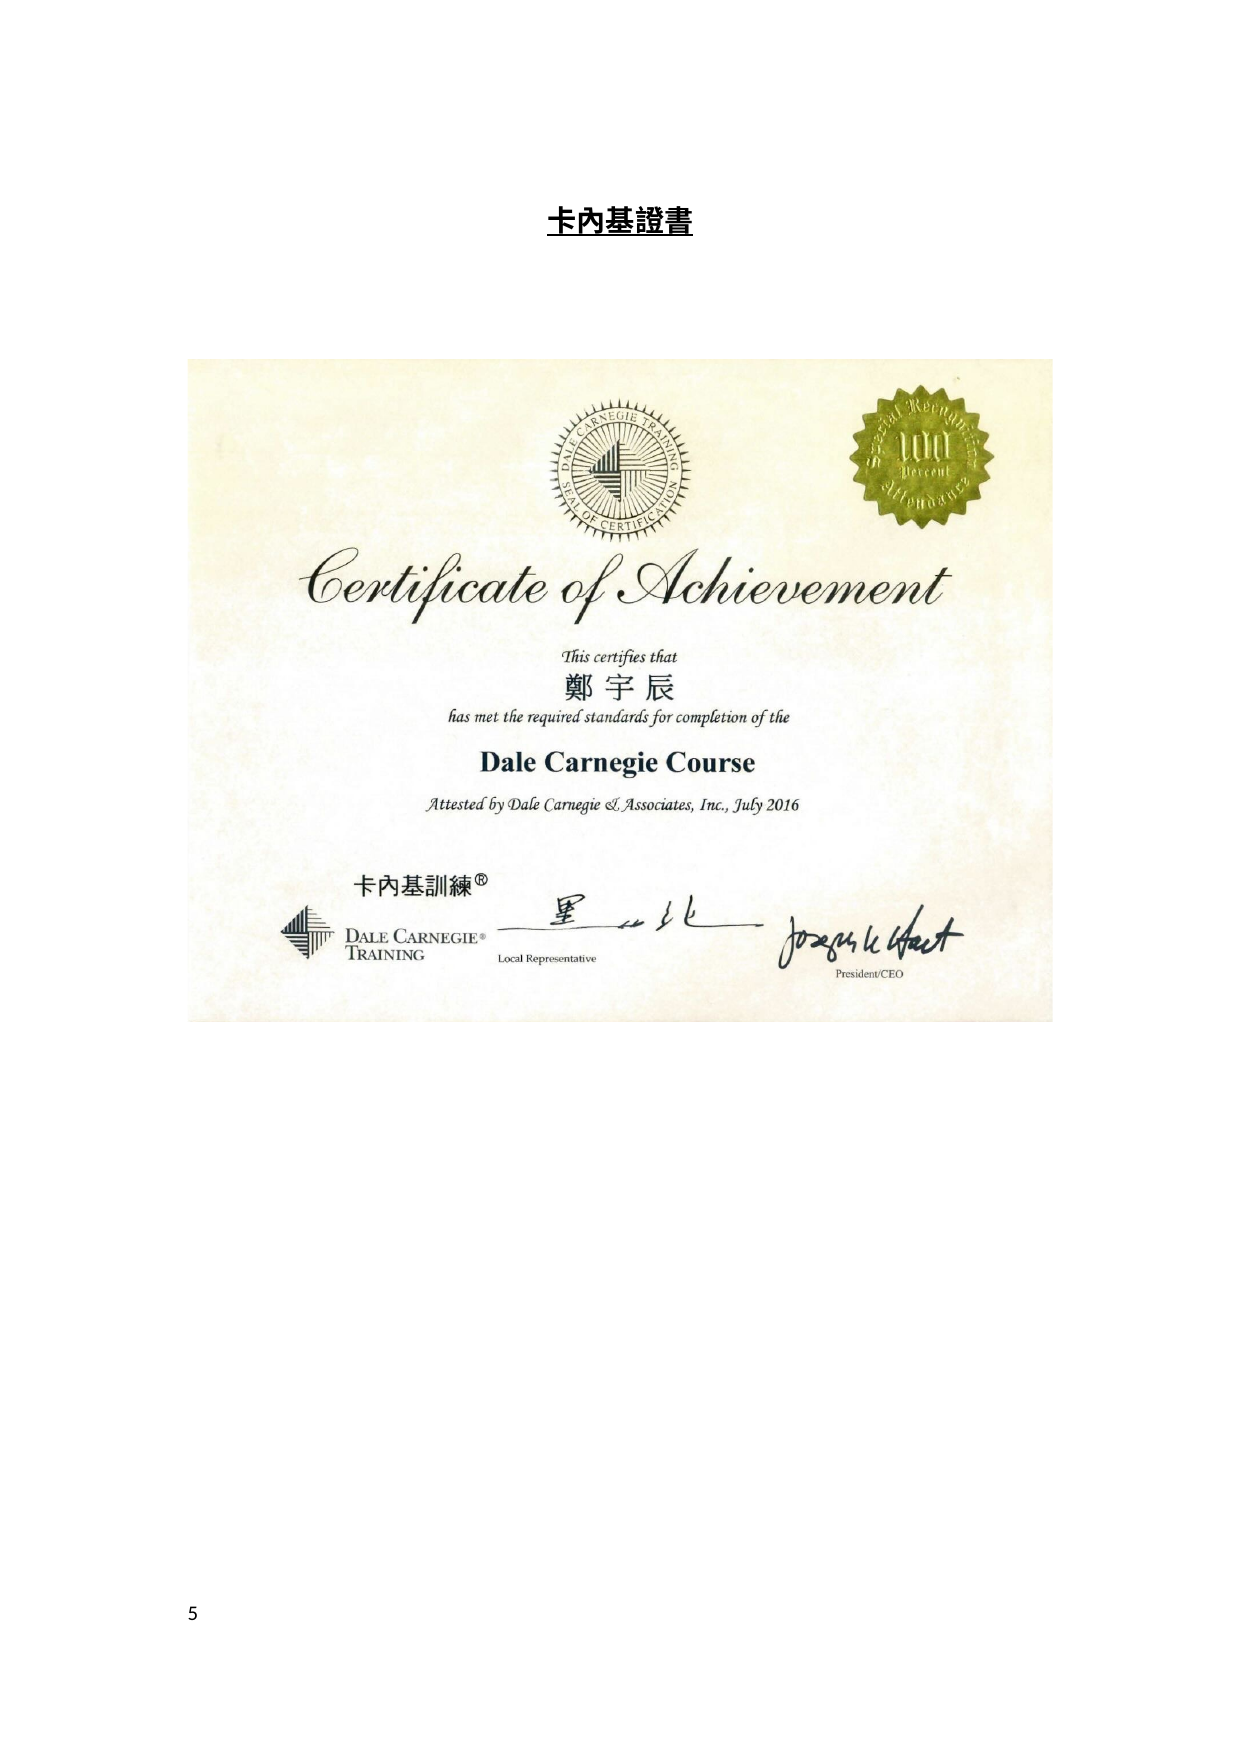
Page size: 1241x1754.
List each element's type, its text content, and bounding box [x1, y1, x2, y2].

subtitle 卡內基證書 [187, 181, 1053, 256]
picture [187, 359, 1053, 1022]
